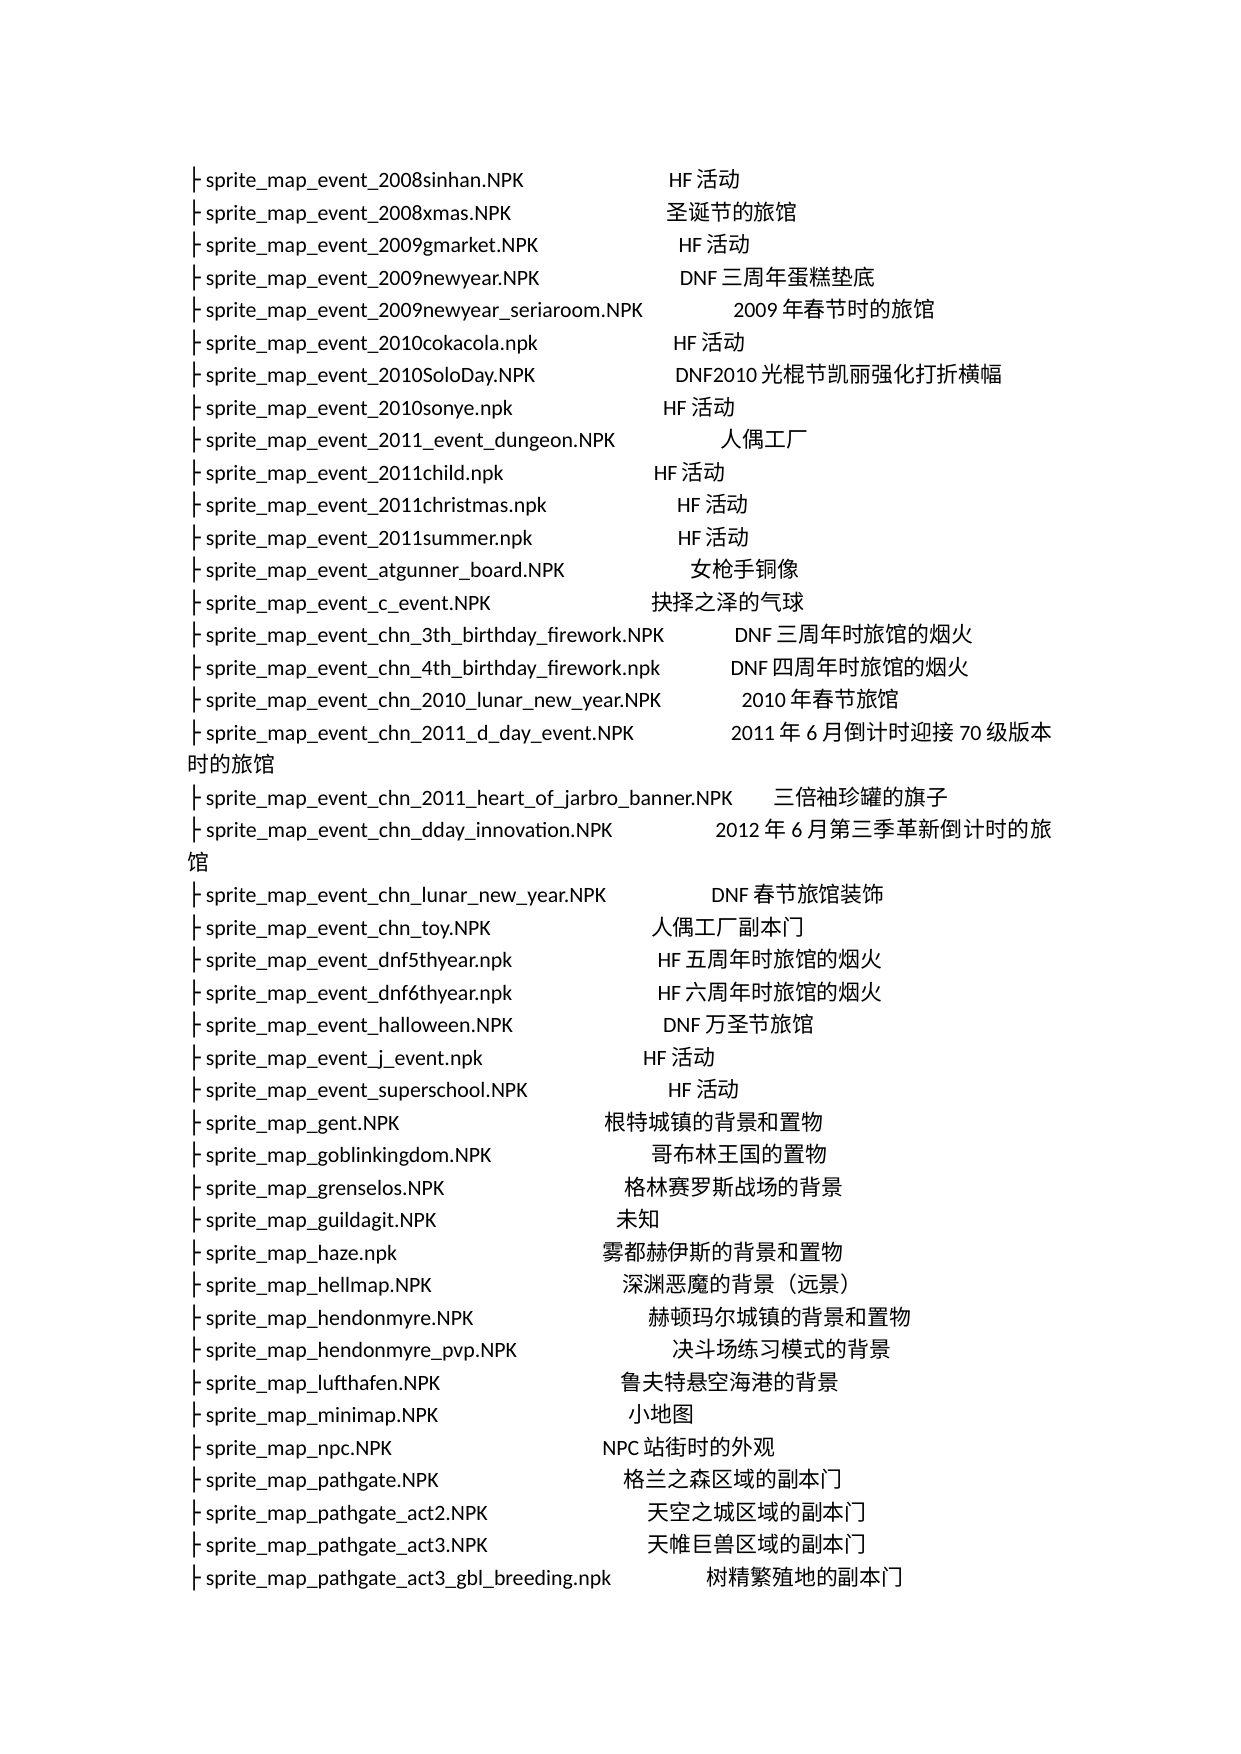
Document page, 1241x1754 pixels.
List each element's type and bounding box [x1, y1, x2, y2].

text [187, 162, 1053, 1592]
